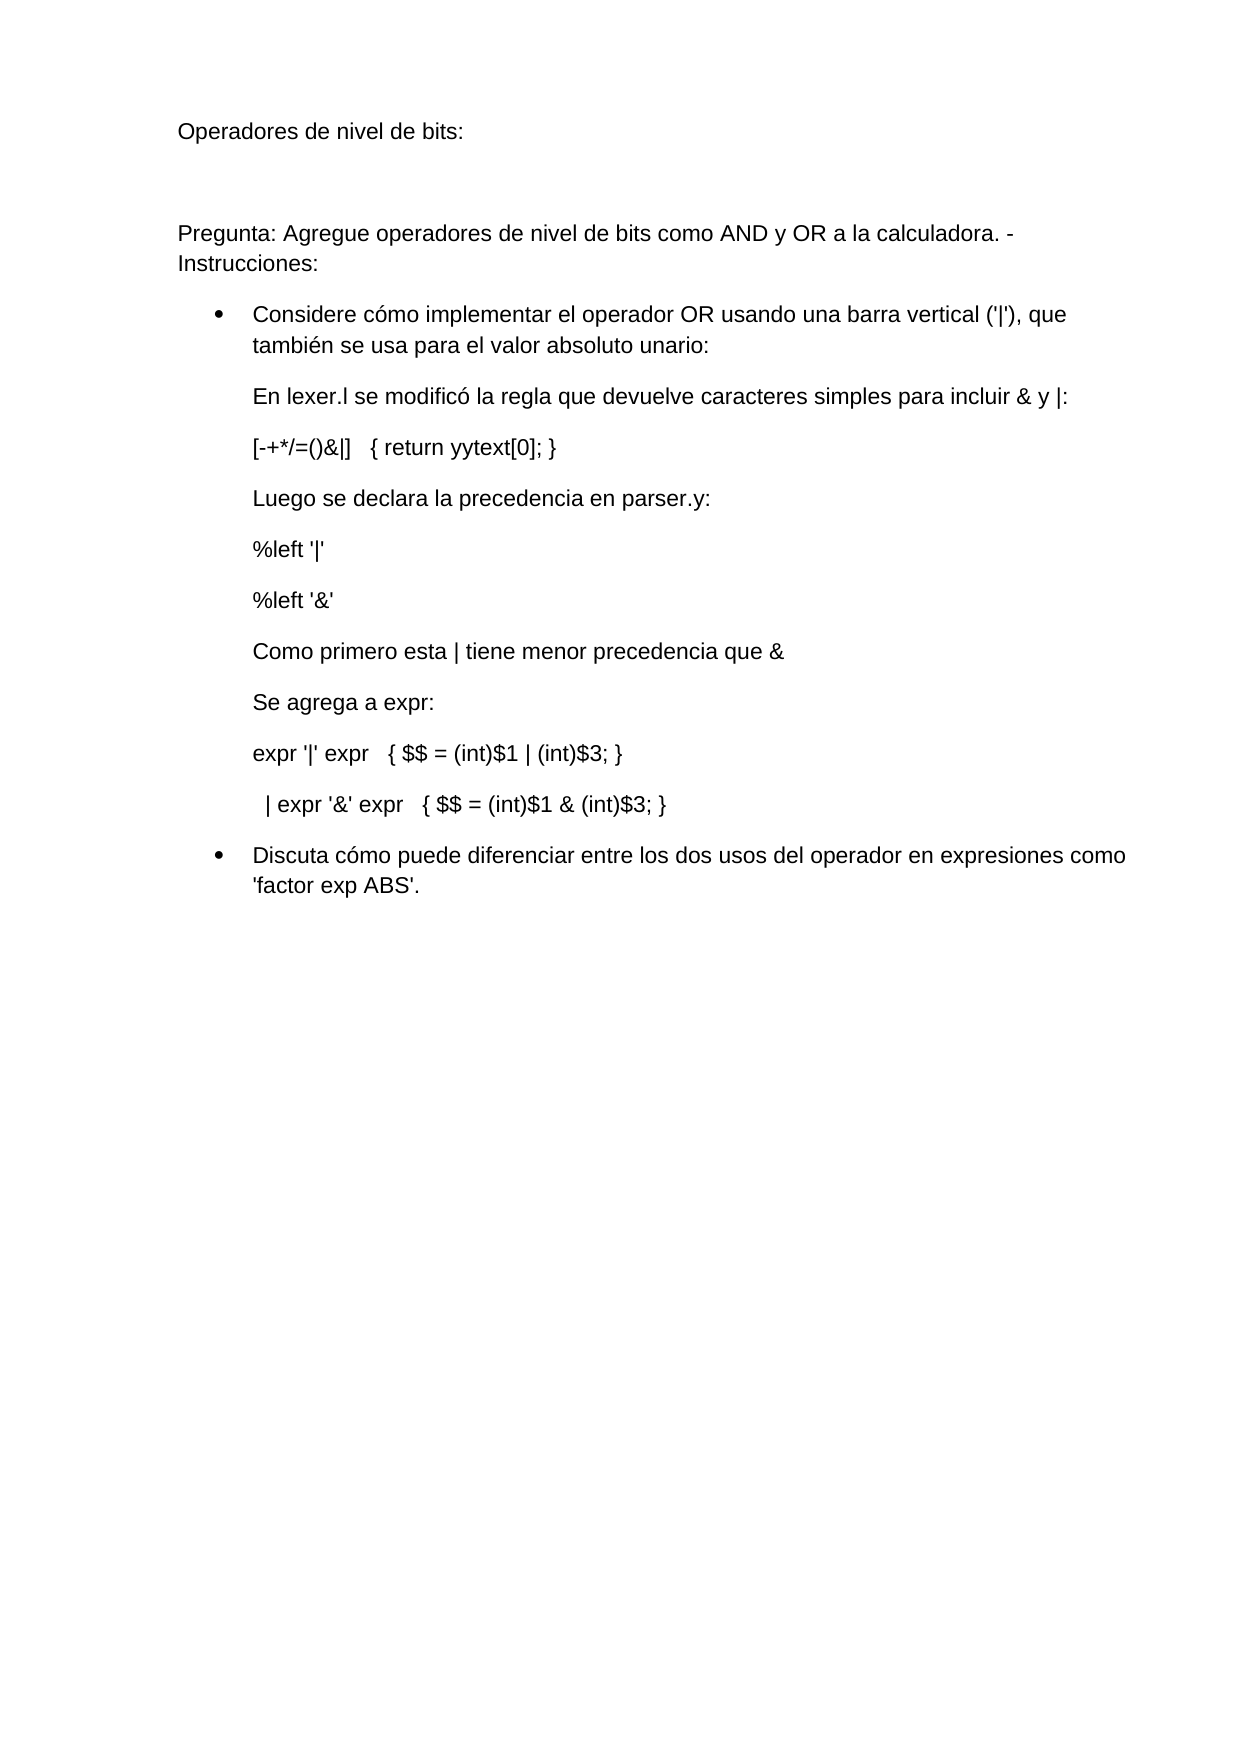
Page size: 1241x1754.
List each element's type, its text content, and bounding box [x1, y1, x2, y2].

text Como primero esta | tiene menor precedencia que & [252, 638, 1152, 664]
text Operadores de nivel de bits: [177, 118, 1152, 144]
text En lexer.l se modificó la regla que devuelve caracteres simples para incluir & y |: [252, 383, 1152, 409]
text Pregunta: Agregue operadores de nivel de bits como AND y OR a la calculadora. -Instrucciones: [177, 220, 1152, 277]
text %left '|' [252, 536, 1152, 562]
list Discuta cómo puede diferenciar entre los dos usos del operador en expresiones como 'factor exp ABS'. [215, 842, 1152, 899]
text Luego se declara la precedencia en parser.y: [252, 485, 1152, 511]
text expr '|' expr { $$ = (int)$1 | (int)$3; } [252, 740, 1152, 766]
list Considere cómo implementar el operador OR usando una barra vertical ('|'), que también se usa para el valor absoluto unario: [215, 301, 1152, 358]
text %left '&' [252, 587, 1152, 613]
text | expr '&' expr { $$ = (int)$1 & (int)$3; } [252, 791, 1152, 817]
text [-+*/=()&|] { return yytext[0]; } [252, 434, 1152, 460]
text Se agrega a expr: [252, 689, 1152, 715]
